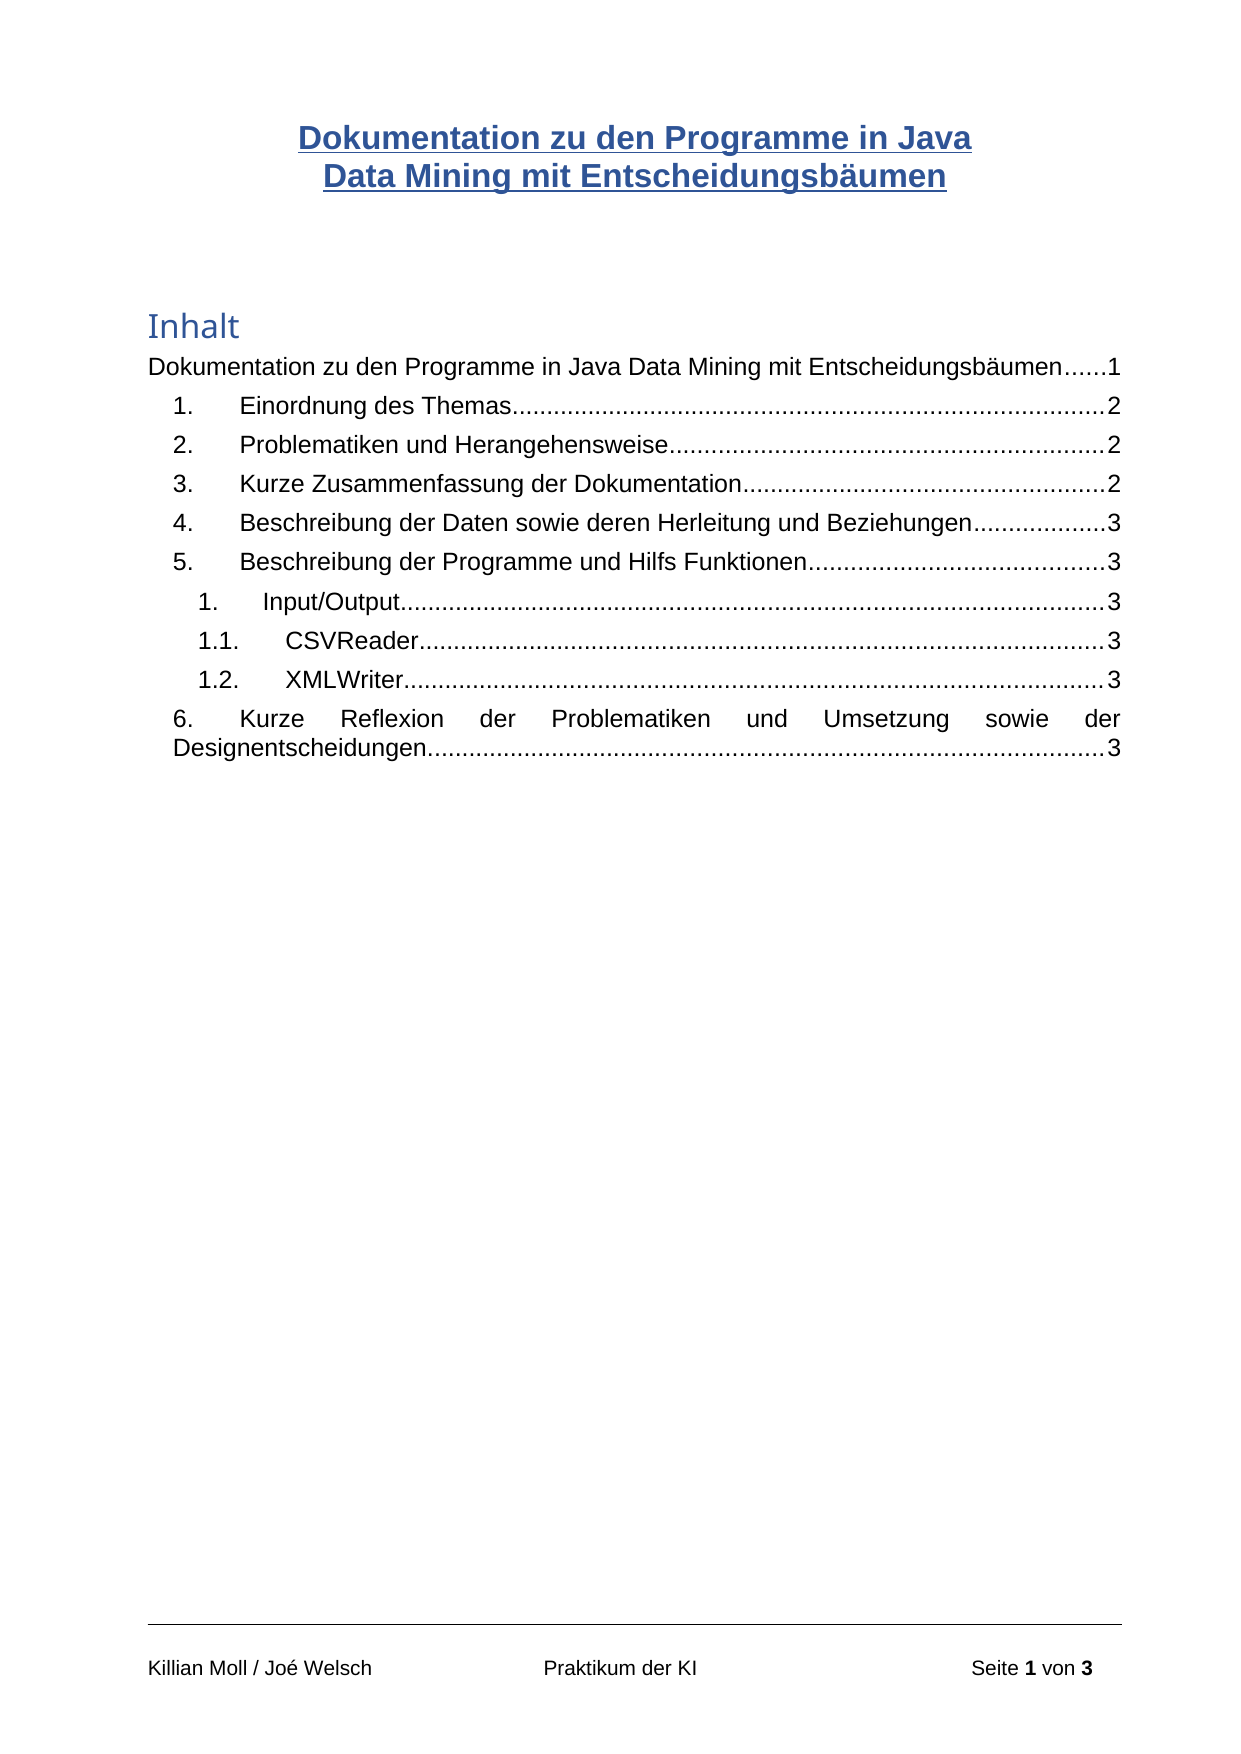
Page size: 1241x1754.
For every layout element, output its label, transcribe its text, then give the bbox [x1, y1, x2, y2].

subtitle Dokumentation zu den Programme in Java Data Mining mit Entscheidungsbäumen [148, 118, 1122, 195]
